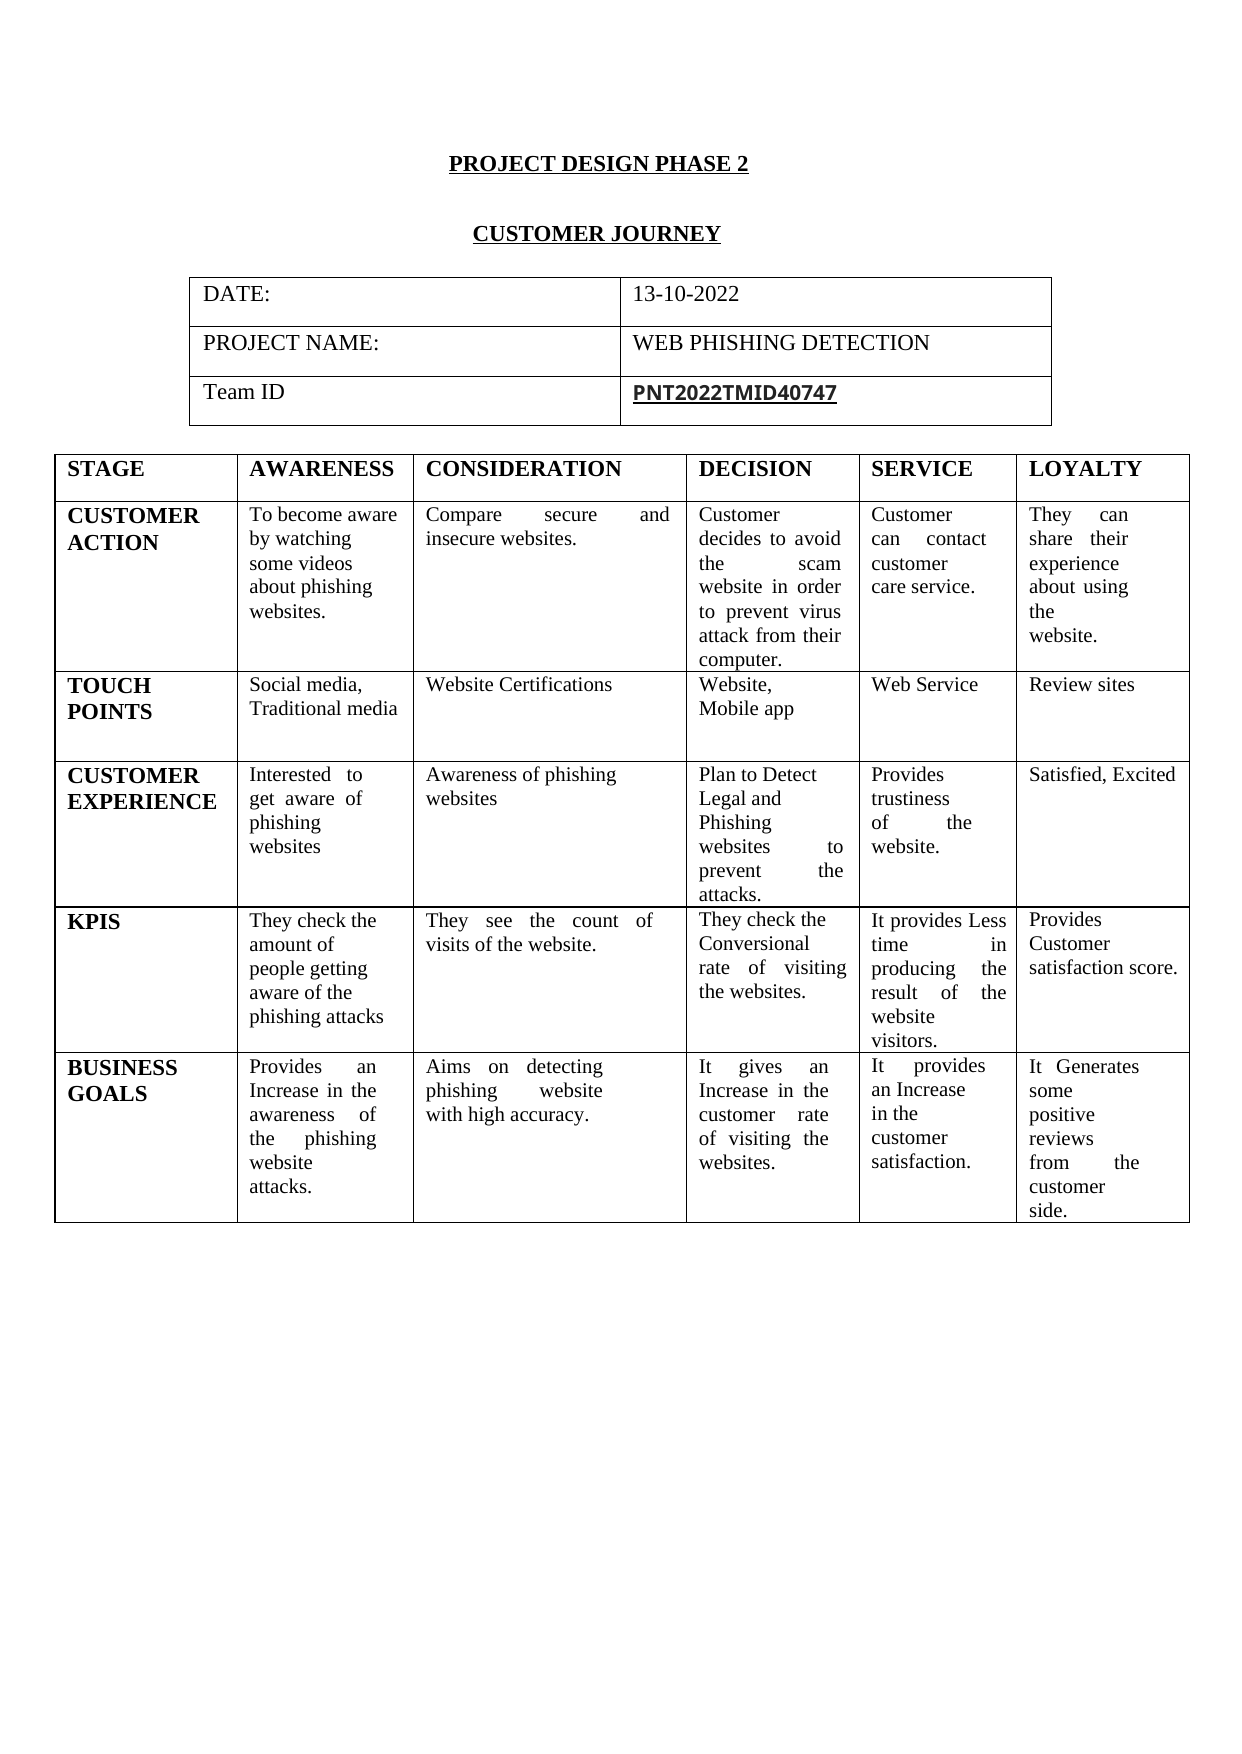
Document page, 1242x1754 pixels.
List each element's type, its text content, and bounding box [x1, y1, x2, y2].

table_cell KPIS [56, 908, 237, 1052]
table_cell Interested to get aware of phishing websites [238, 762, 413, 906]
table_cell They can share their experience about using the website. [1017, 502, 1189, 671]
table_cell Website, Mobile app [687, 672, 859, 761]
table_cell Provides an Increase in the awareness of the phishing website attacks. [238, 1053, 413, 1222]
table_cell Web Service [860, 672, 1016, 761]
table_cell WEB PHISHING DETECTION [621, 327, 1051, 376]
table_cell BUSINESS GOALS [56, 1053, 237, 1222]
table_cell Awareness of phishing websites [414, 762, 686, 906]
table_cell PNT2022TMID40747 [621, 377, 1051, 425]
table_cell Provides Customer satisfaction score. [1017, 908, 1189, 1052]
table_cell Review sites [1017, 672, 1189, 761]
table_cell They check the amount of people getting aware of the phishing attacks [238, 908, 413, 1052]
table_cell CUSTOMER EXPERIENCE [56, 762, 237, 906]
table_cell Team ID [190, 377, 620, 425]
table_cell Customer decides to avoid the scam website in order to prevent virus attack from their computer. [687, 502, 859, 671]
table_cell Customer can contact customer care service. [860, 502, 1016, 671]
table_cell They check the Conversional rate of visiting the websites. [687, 908, 859, 1052]
table_cell CUSTOMER ACTION [56, 502, 237, 671]
table_cell It provides an Increase in the customer satisfaction. [860, 1053, 1016, 1222]
table_header DECISION [687, 455, 859, 501]
table_cell It Generates some positive reviews from the customer side. [1017, 1053, 1189, 1222]
table_cell Social media, Traditional media [238, 672, 413, 761]
table_header LOYALTY [1017, 455, 1189, 501]
table_header STAGE [56, 455, 237, 501]
text CUSTOMER JOURNEY [0, 220, 721, 246]
table_header CONSIDERATION [414, 455, 686, 501]
table_header DATE: [190, 278, 620, 326]
text PROJECT DESIGN PHASE 2 [0, 150, 748, 176]
table_header 13-10-2022 [621, 278, 1051, 326]
table_cell TOUCH POINTS [56, 672, 237, 761]
table_cell Compare secure and insecure websites. [414, 502, 686, 671]
table_cell Plan to Detect Legal and Phishing websites to prevent the attacks. [687, 762, 859, 906]
table_cell Satisfied, Excited [1017, 762, 1189, 906]
table_header AWARENESS [238, 455, 413, 501]
table_cell It provides Less time in producing the result of the website visitors. [860, 908, 1016, 1052]
table_cell They see the count of visits of the website. [414, 908, 686, 1052]
table_cell Aims on detecting phishing website with high accuracy. [414, 1053, 686, 1222]
table_cell PROJECT NAME: [190, 327, 620, 376]
table_cell It gives an Increase in the customer rate of visiting the websites. [687, 1053, 859, 1222]
table_header SERVICE [860, 455, 1016, 501]
table_cell Website Certifications [414, 672, 686, 761]
table_cell Provides trustiness of the website. [860, 762, 1016, 906]
table_cell To become aware by watching some videos about phishing websites. [238, 502, 413, 671]
